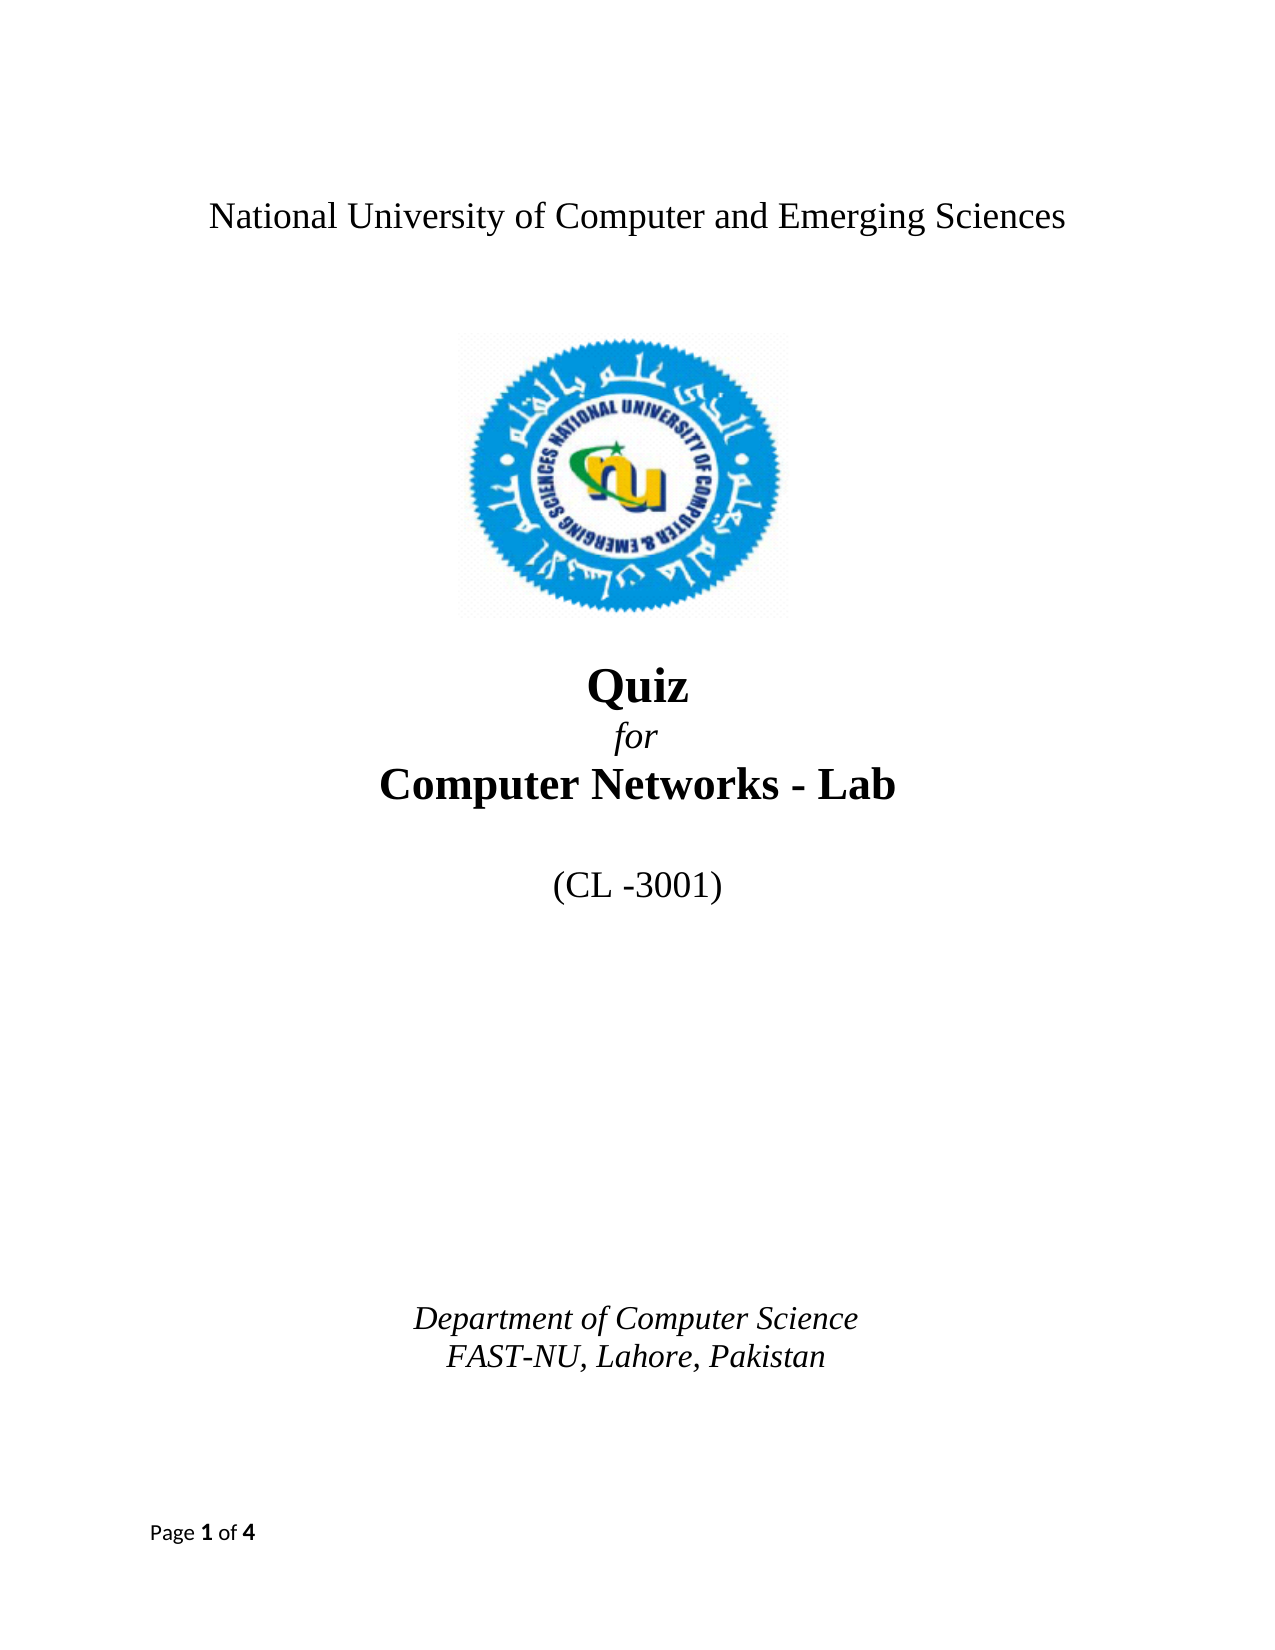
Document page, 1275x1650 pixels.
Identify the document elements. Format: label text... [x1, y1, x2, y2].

text for [150, 714, 1125, 757]
text Department of Computer Science [150, 1298, 1125, 1336]
text (CL -3001) [150, 862, 1125, 906]
text FAST-NU, Lahore, Pakistan [150, 1336, 1125, 1374]
picture [458, 333, 790, 618]
text Quiz [150, 656, 1125, 714]
text National University of Computer and Emerging Sciences [150, 193, 1125, 236]
text Computer Networks - Lab [150, 757, 1125, 809]
